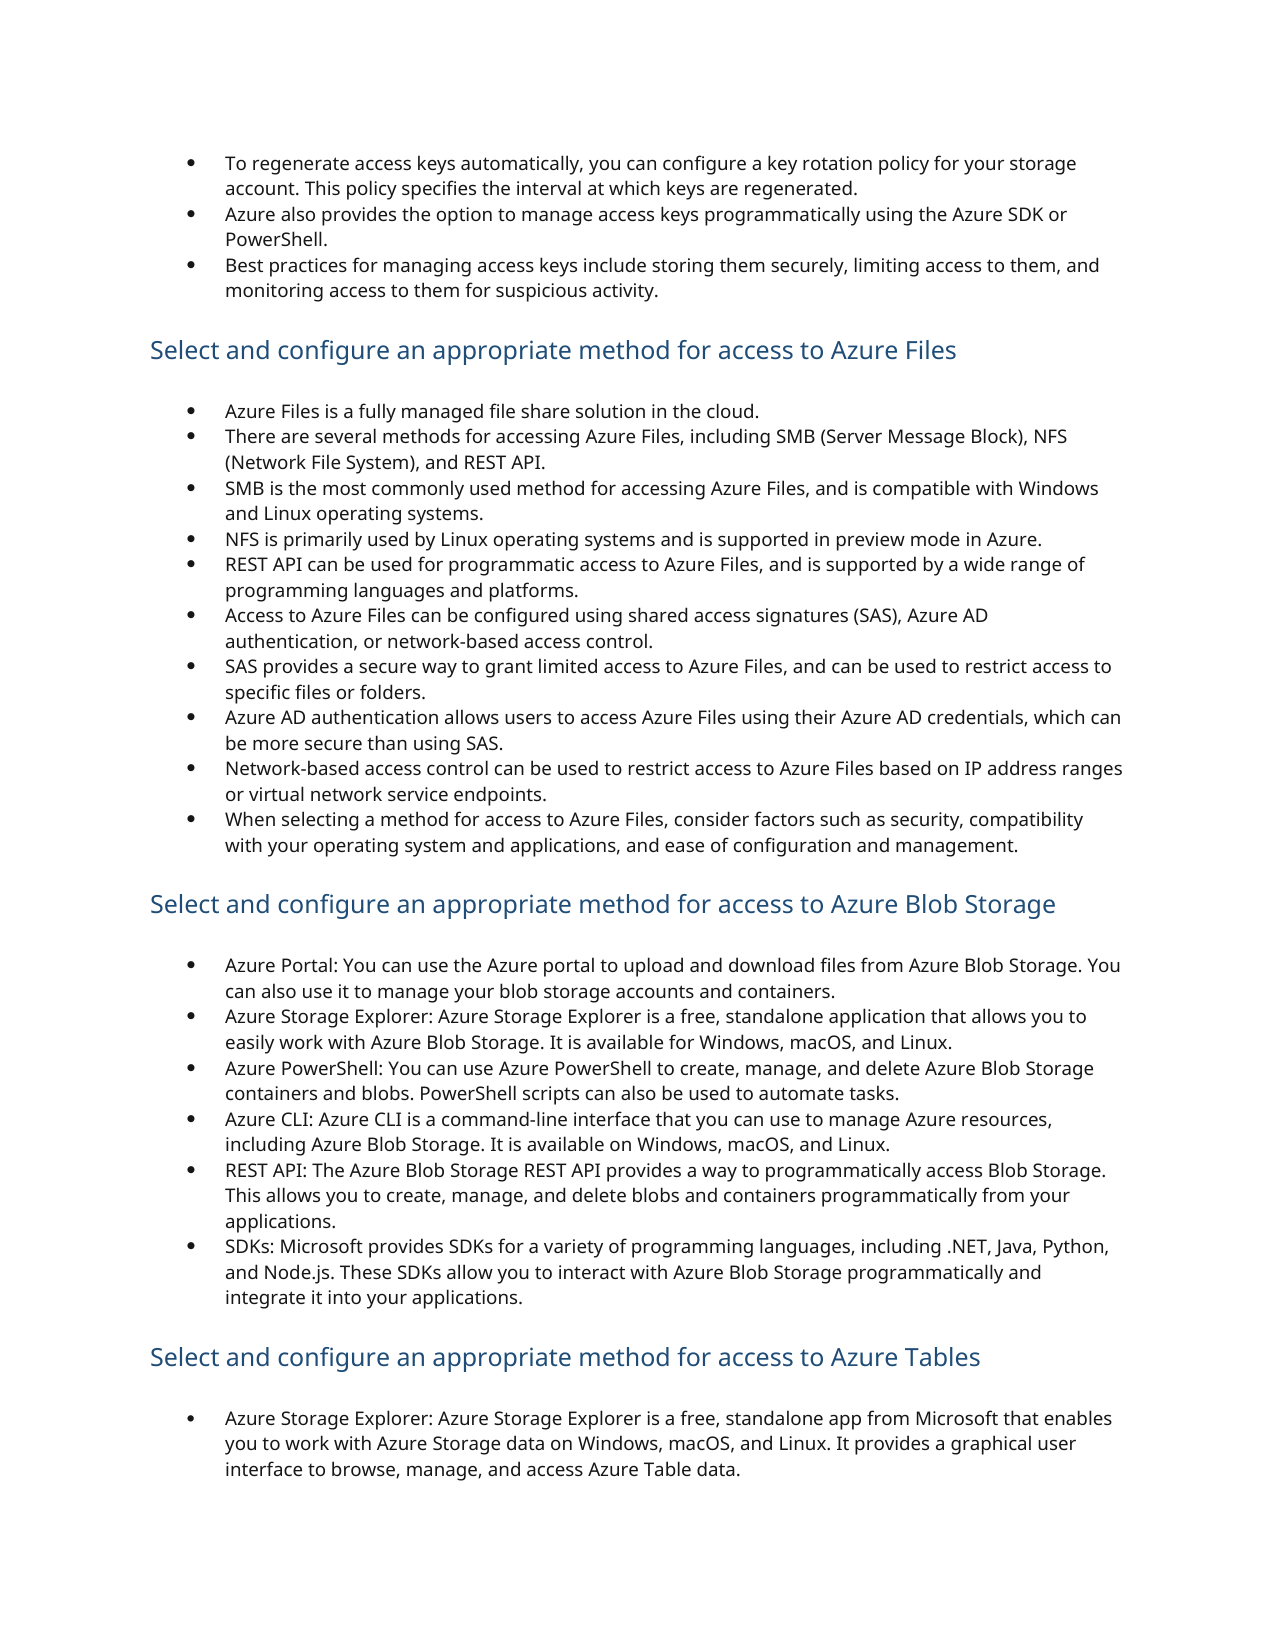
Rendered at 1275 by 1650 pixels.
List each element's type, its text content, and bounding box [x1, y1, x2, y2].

list REST API can be used for programmatic access to Azure Files, and is supported by a wide range of programming languages and platforms. [187, 551, 1125, 602]
list Best practices for managing access keys include storing them securely, limiting access to them, and monitoring access to them for suspicious activity. [187, 252, 1125, 303]
list When selecting a method for access to Azure Files, consider factors such as security, compatibility with your operating system and applications, and ease of configuration and management. [187, 807, 1125, 858]
list Azure Portal: You can use the Azure portal to upload and download files from Azure Blob Storage. You can also use it to manage your blob storage accounts and containers. [187, 953, 1125, 1004]
list REST API: The Azure Blob Storage REST API provides a way to programmatically access Blob Storage. This allows you to create, manage, and delete blobs and containers programmatically from your applications. [187, 1157, 1125, 1233]
list SMB is the most commonly used method for accessing Azure Files, and is compatible with Windows and Linux operating systems. [187, 475, 1125, 526]
list SDKs: Microsoft provides SDKs for a variety of programming languages, including .NET, Java, Python, and Node.js. These SDKs allow you to interact with Azure Blob Storage programmatically and integrate it into your applications. [187, 1233, 1125, 1310]
list Azure Storage Explorer: Azure Storage Explorer is a free, standalone app from Microsoft that enables you to work with Azure Storage data on Windows, macOS, and Linux. It provides a graphical user interface to browse, manage, and access Azure Table data. [187, 1405, 1125, 1482]
list Azure Storage Explorer: Azure Storage Explorer is a free, standalone application that allows you to easily work with Azure Blob Storage. It is available for Windows, macOS, and Linux. [187, 1004, 1125, 1055]
list Access to Azure Files can be configured using shared access signatures (SAS), Azure AD authentication, or network-based access control. [187, 602, 1125, 653]
list NFS is primarily used by Linux operating systems and is supported in preview mode in Azure. [187, 526, 1125, 551]
list There are several methods for accessing Azure Files, including SMB (Server Message Block), NFS (Network File System), and REST API. [187, 424, 1125, 475]
subtitle Select and configure an appropriate method for access to Azure Tables [150, 1339, 1125, 1373]
list Azure also provides the option to manage access keys programmatically using the Azure SDK or PowerShell. [187, 201, 1125, 252]
subtitle Select and configure an appropriate method for access to Azure Blob Storage [150, 887, 1125, 921]
list Azure AD authentication allows users to access Azure Files using their Azure AD credentials, which can be more secure than using SAS. [187, 704, 1125, 756]
subtitle Select and configure an appropriate method for access to Azure Files [150, 332, 1125, 366]
list Azure CLI: Azure CLI is a command-line interface that you can use to manage Azure resources, including Azure Blob Storage. It is available on Windows, macOS, and Linux. [187, 1106, 1125, 1157]
list Network-based access control can be used to restrict access to Azure Files based on IP address ranges or virtual network service endpoints. [187, 756, 1125, 807]
list Azure PowerShell: You can use Azure PowerShell to create, manage, and delete Azure Blob Storage containers and blobs. PowerShell scripts can also be used to automate tasks. [187, 1055, 1125, 1106]
list SAS provides a secure way to grant limited access to Azure Files, and can be used to restrict access to specific files or folders. [187, 653, 1125, 704]
list To regenerate access keys automatically, you can configure a key rotation policy for your storage account. This policy specifies the interval at which keys are regenerated. [187, 150, 1125, 201]
list Azure Files is a fully managed file share solution in the cloud. [187, 398, 1125, 424]
